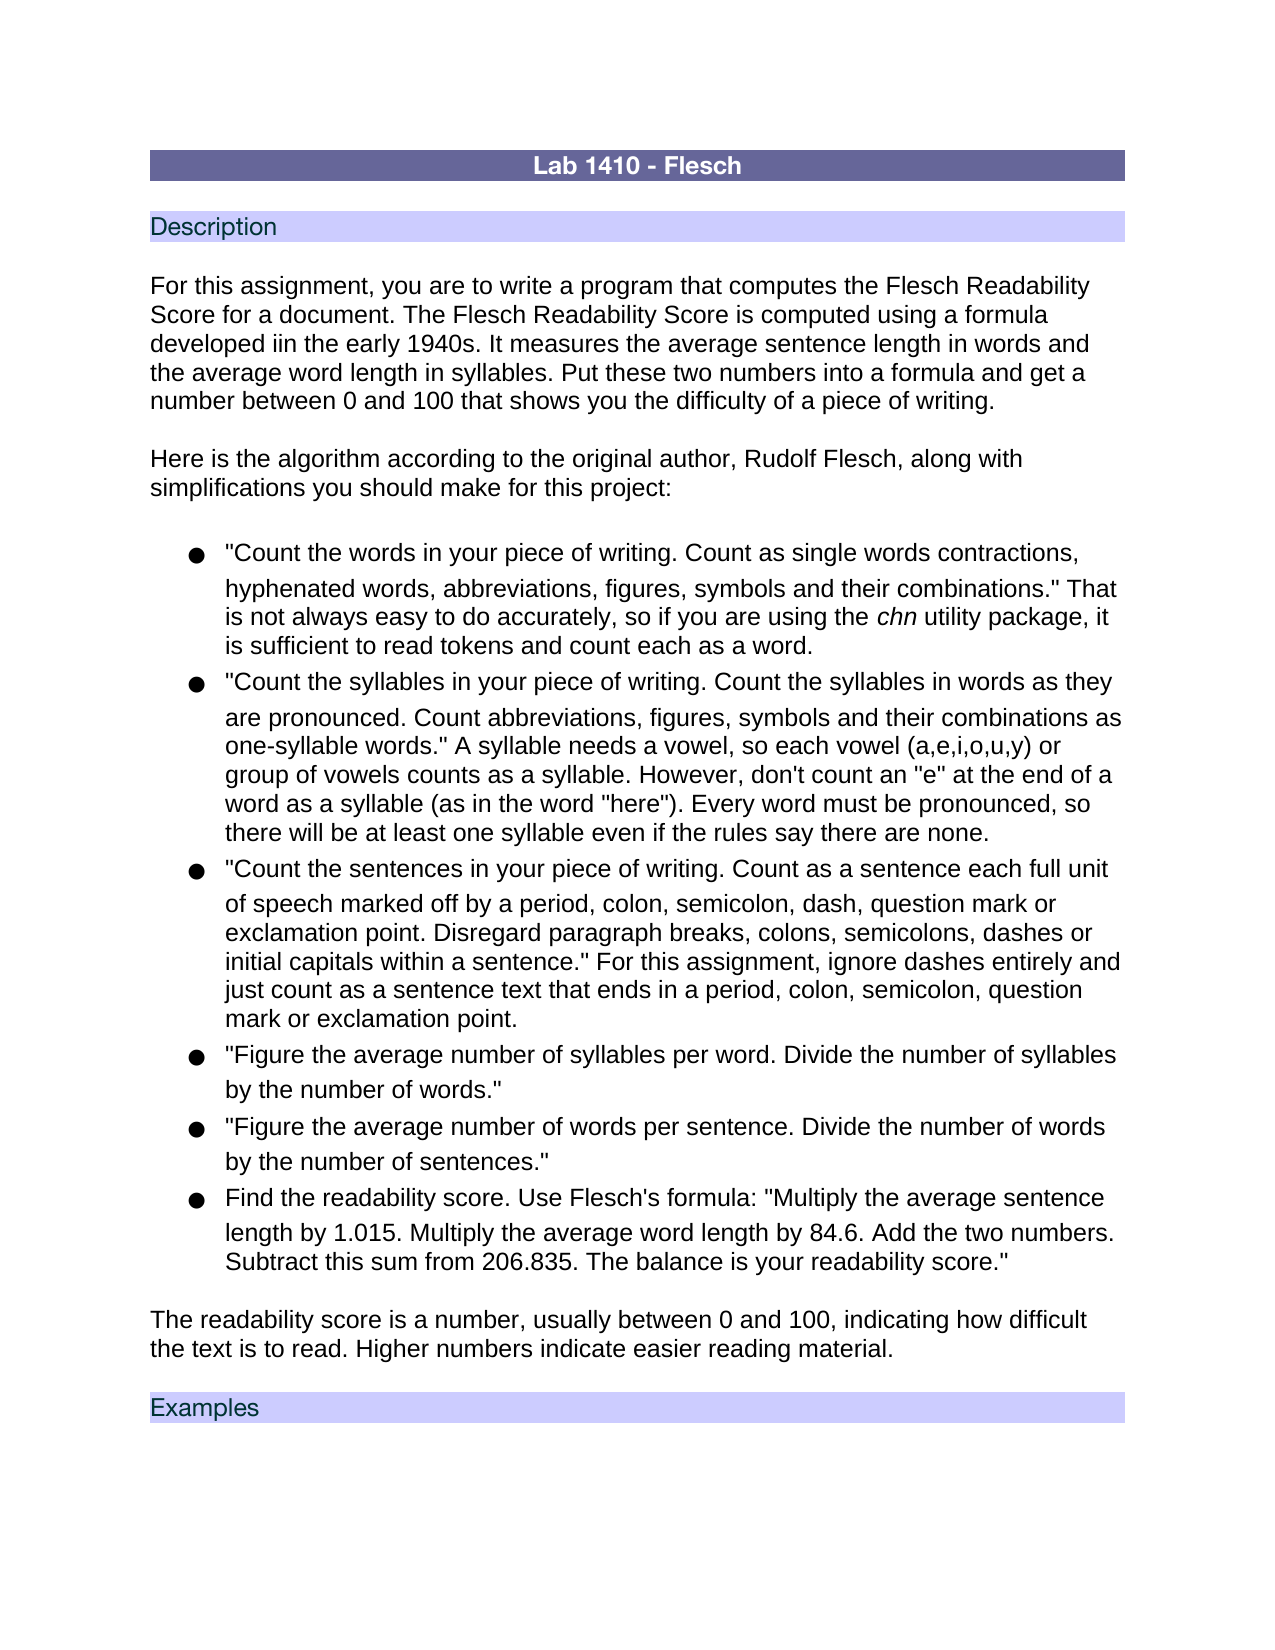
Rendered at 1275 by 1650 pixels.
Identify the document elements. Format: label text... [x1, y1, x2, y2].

list "Count the words in your piece of writing. Count as single words contractions, hyphenated words, abbreviations, figures, symbols and their combinations." That is not always easy to do accurately, so if you are using the chn utility package, it is sufficient to read tokens and count each as a word. [187, 531, 1125, 660]
list Find the readability score. Use Flesch's formula: "Multiply the average sentence length by 1.015. Multiply the average word length by 84.6. Add the two numbers. Subtract this sum from 206.835. The balance is your readability score." [187, 1176, 1125, 1276]
list "Figure the average number of words per sentence. Divide the number of words by the number of sentences." [187, 1104, 1125, 1176]
text Lab 1410 - Flesch [150, 150, 1125, 181]
list "Count the syllables in your piece of writing. Count the syllables in words as they are pronounced. Count abbreviations, figures, symbols and their combinations as one-syllable words." A syllable needs a vowel, so each vowel (a,e,i,o,u,y) or group of vowels counts as a syllable. However, don't count an "e" at the end of a word as a syllable (as in the word "here"). Every word must be pronounced, so there will be at least one syllable even if the rules say there are none. [187, 660, 1125, 846]
list "Count the sentences in your piece of writing. Count as a sentence each full unit of speech marked off by a period, colon, semicolon, dash, question mark or exclamation point. Disregard paragraph breaks, colons, semicolons, dashes or initial capitals within a sentence." For this assignment, ignore dashes entirely and just count as a sentence text that ends in a period, colon, semicolon, question mark or exclamation point. [187, 846, 1125, 1033]
text Description [150, 211, 1125, 242]
text For this assignment, you are to write a program that computes the Flesch Readability Score for a document. The Flesch Readability Score is computed using a formula developed iin the early 1940s. It measures the average sentence length in words and the average word length in syllables. Put these two numbers into a formula and get a number between 0 and 100 that shows you the difficulty of a piece of writing. [150, 271, 1125, 415]
list "Figure the average number of syllables per word. Divide the number of syllables by the number of words." [187, 1033, 1125, 1104]
text Examples [150, 1392, 1125, 1423]
text The readability score is a number, usually between 0 and 100, indicating how difficult the text is to read. Higher numbers indicate easier reading material. [150, 1305, 1125, 1362]
text Here is the algorithm according to the original author, Rudolf Flesch, along with simplifications you should make for this project: [150, 444, 1125, 502]
